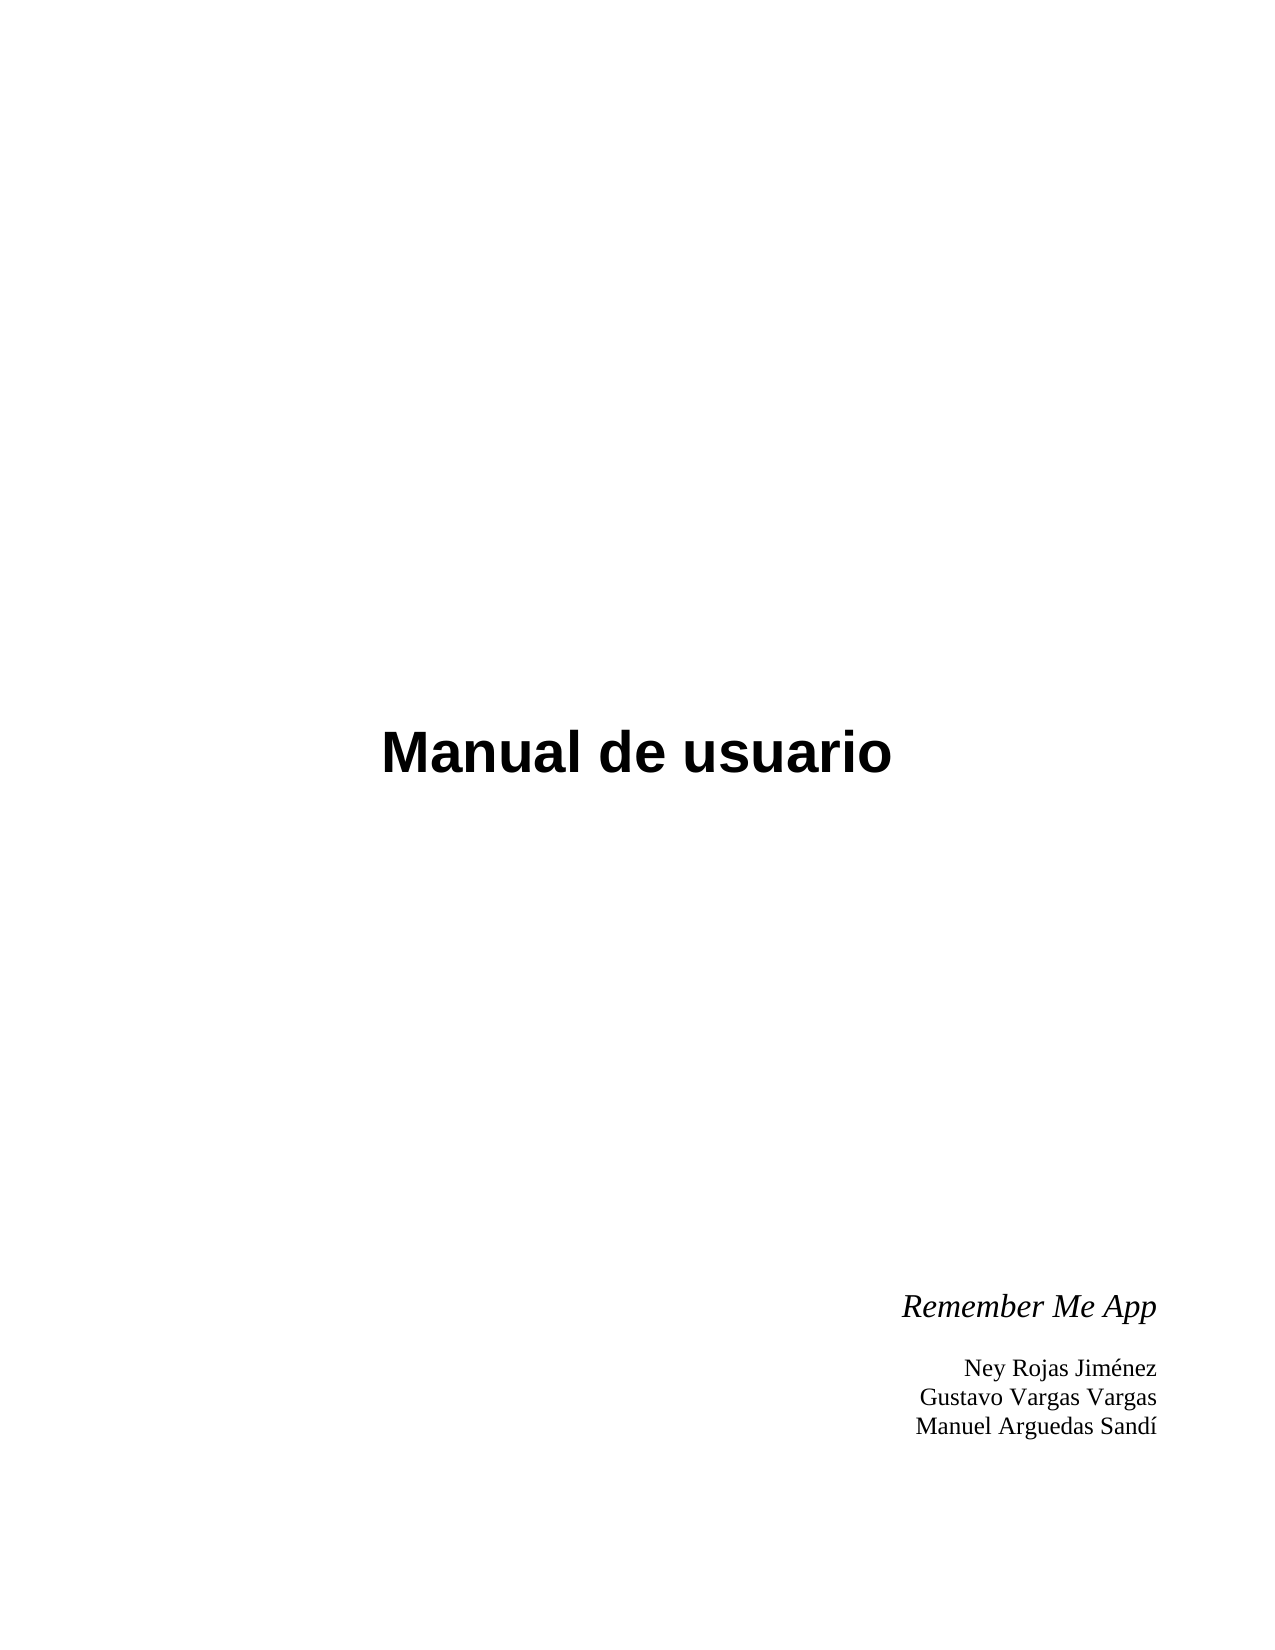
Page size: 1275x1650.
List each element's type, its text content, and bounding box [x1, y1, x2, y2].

text Gustavo Vargas Vargas [118, 1382, 1157, 1411]
text Manuel Arguedas Sandí [118, 1411, 1157, 1440]
text Ney Rojas Jiménez [118, 1353, 1157, 1382]
text Remember Me App [118, 1286, 1157, 1325]
text Manual de usuario [118, 718, 1157, 785]
